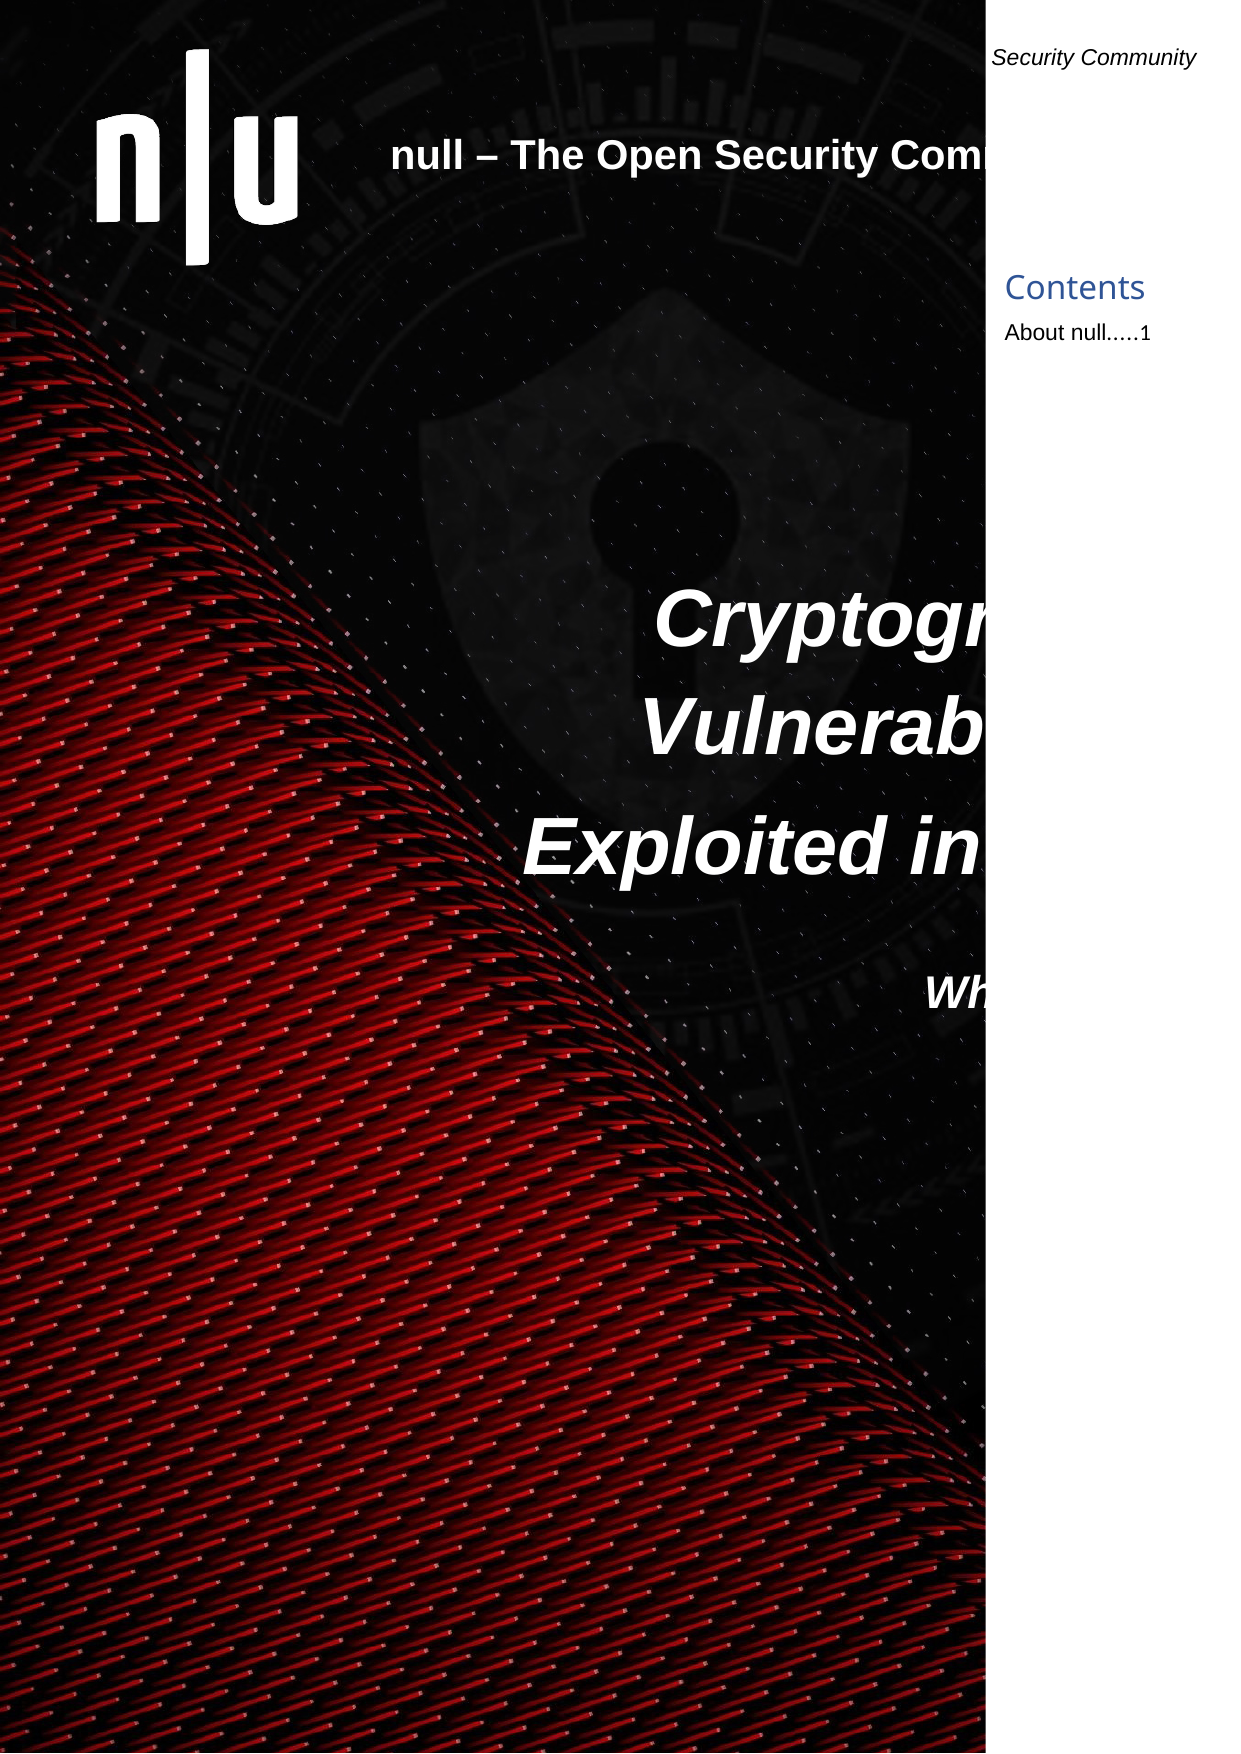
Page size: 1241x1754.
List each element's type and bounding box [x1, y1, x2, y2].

picture [0, 0, 986, 1751]
